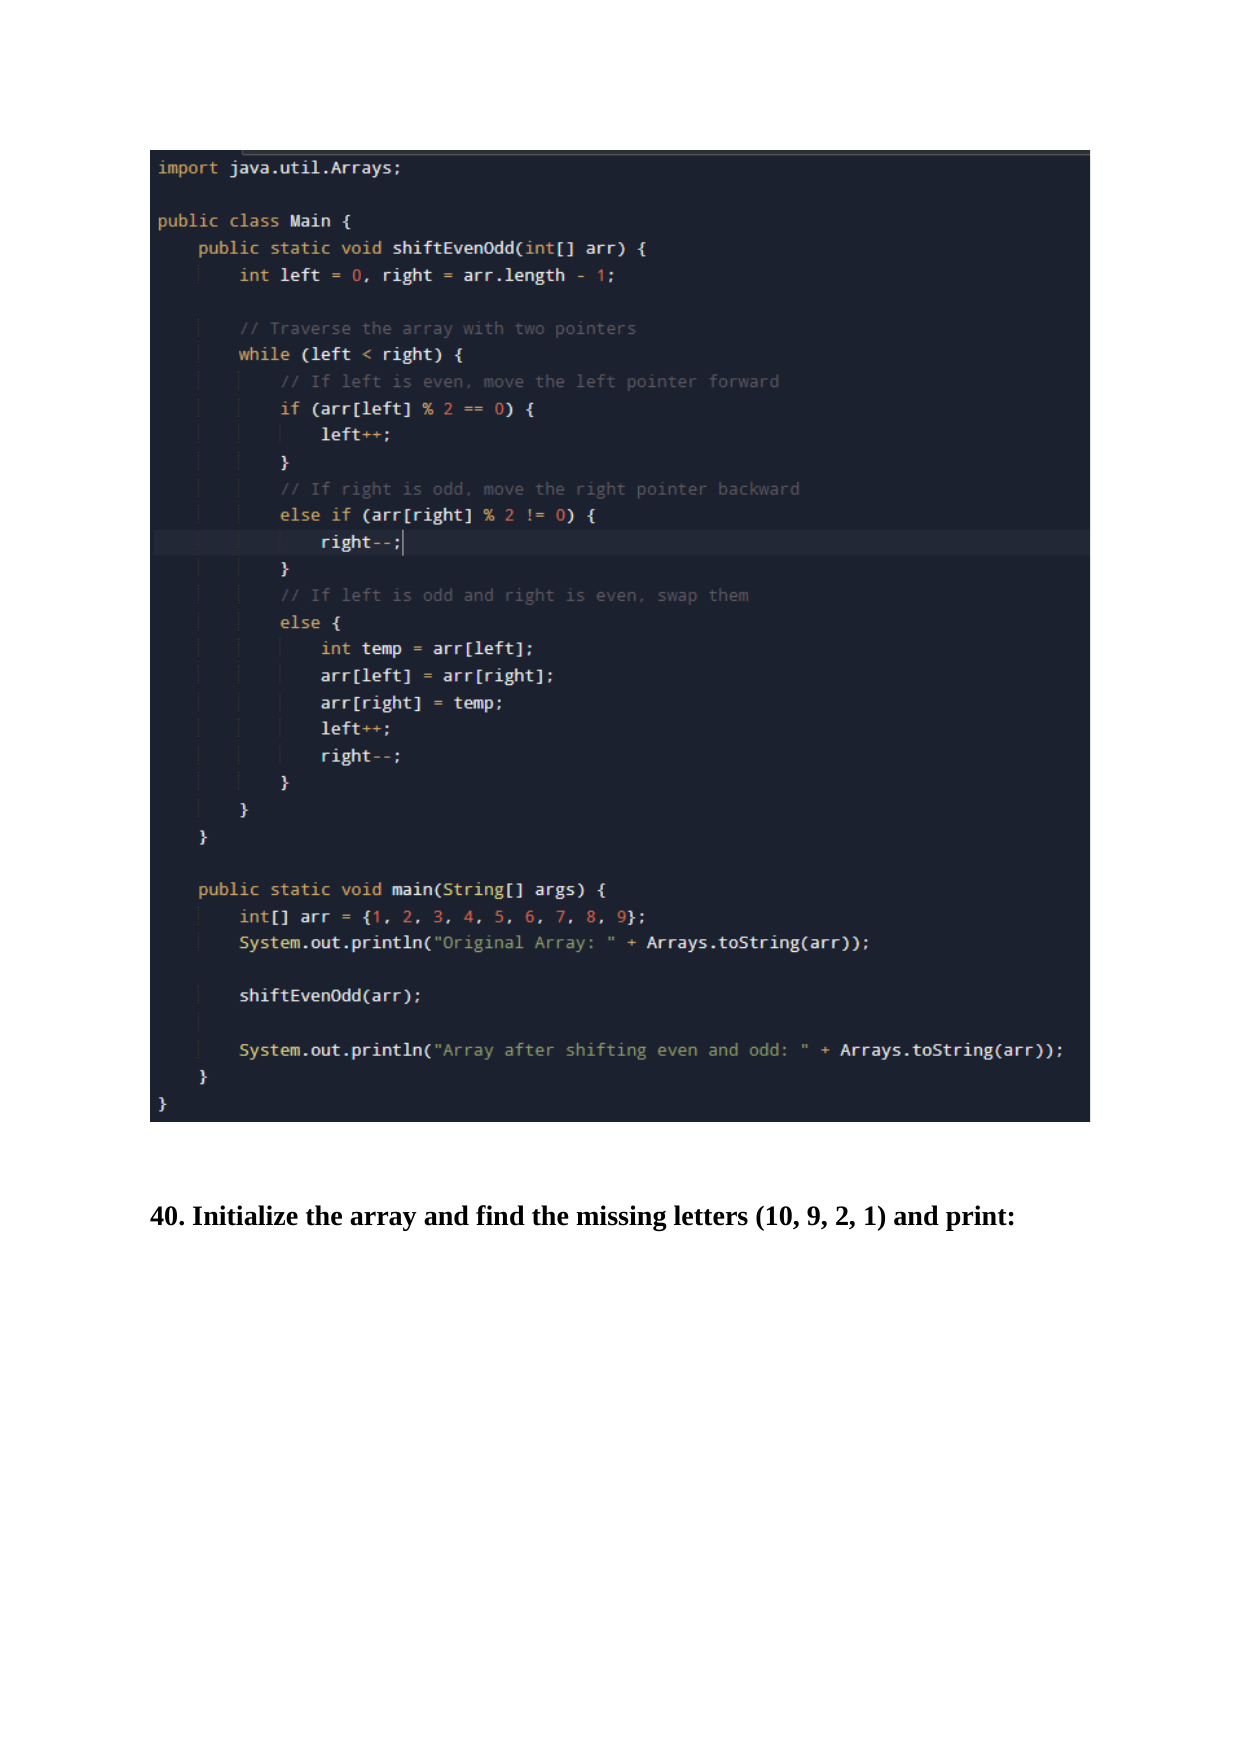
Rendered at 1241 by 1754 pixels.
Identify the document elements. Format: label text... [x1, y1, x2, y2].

picture [150, 150, 1091, 1122]
subtitle 40. Initialize the array and find the missing letters (10, 9, 2, 1) and print: [150, 1199, 1090, 1232]
